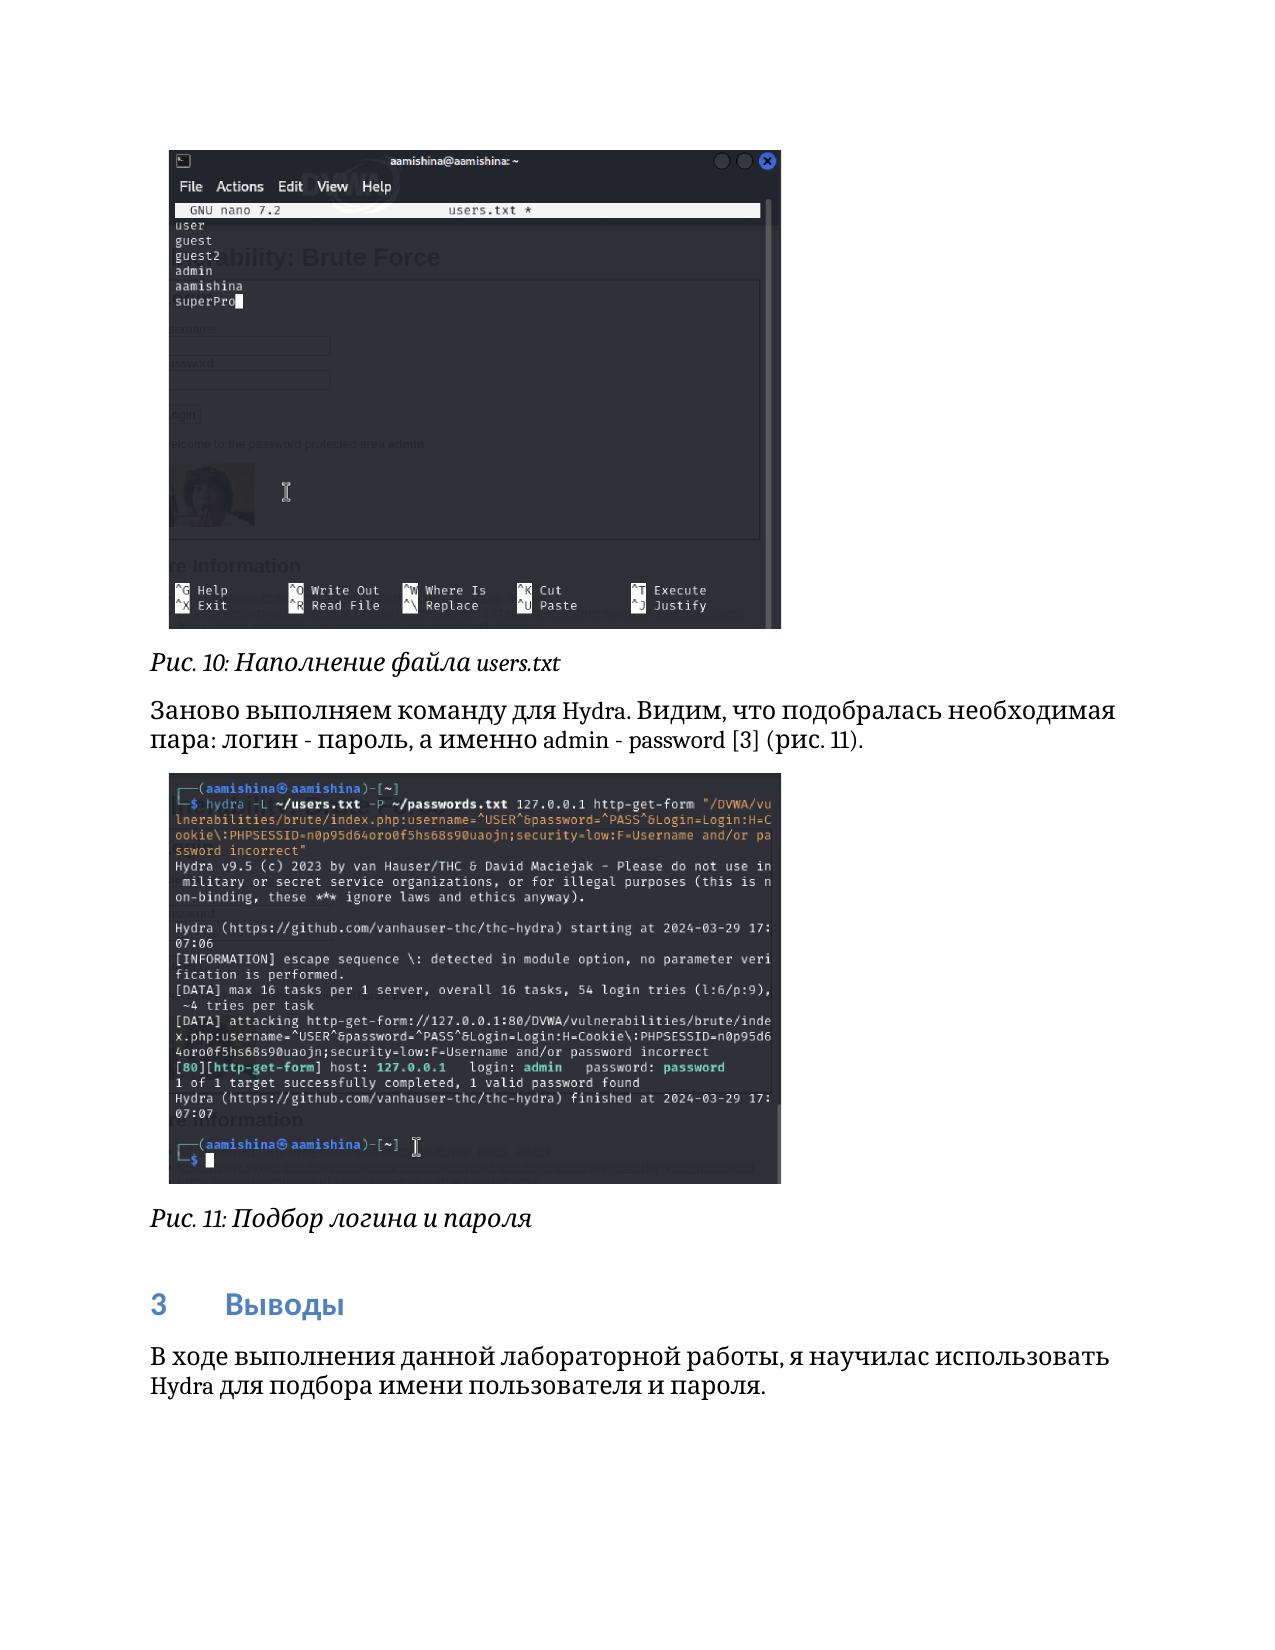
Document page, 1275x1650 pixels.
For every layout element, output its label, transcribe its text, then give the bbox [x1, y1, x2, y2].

picture [168, 773, 782, 1184]
text В ходе выполнения данной лабораторной работы, я научилас использовать Hydra для подбора имени пользователя и пароля. [150, 1343, 1125, 1400]
text Заново выполняем команду для Hydra. Видим, что подобралась необходимая пара: логин - пароль, а именно admin - password [3] (рис. 11). [150, 697, 1125, 754]
picture [168, 150, 782, 629]
text Рис. 11: Подбор логина и пароля [150, 1204, 1125, 1233]
subtitle 3 Выводы [150, 1283, 1125, 1324]
text Рис. 10: Наполнение файла users.txt [150, 649, 1125, 678]
